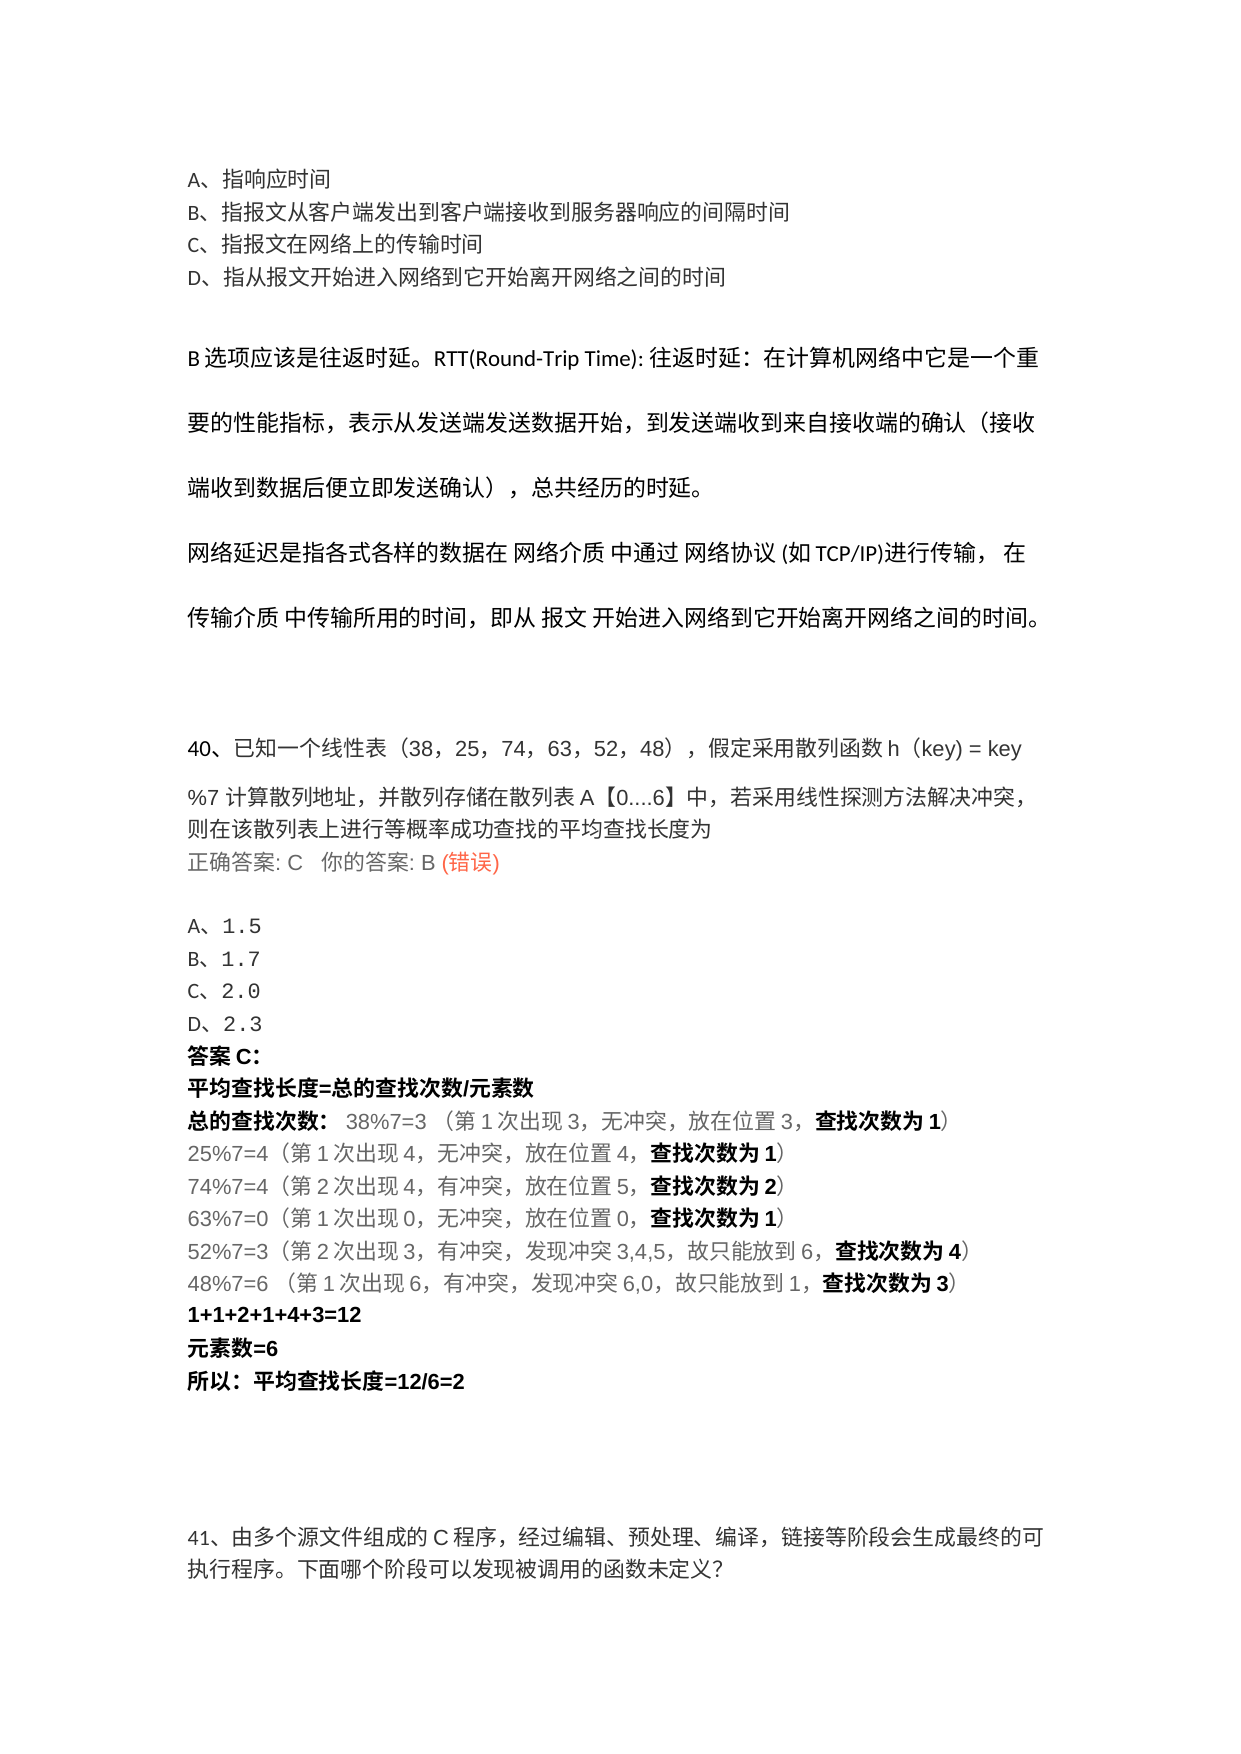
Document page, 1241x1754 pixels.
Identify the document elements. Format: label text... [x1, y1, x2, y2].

text 1+1+2+1+4+3=12 [187, 1298, 1053, 1331]
text C、2.0 [187, 973, 1053, 1006]
text 元素数=6 [187, 1331, 1053, 1363]
text 网络延迟是指各式各样的数据在 网络介质 中通过 网络协议 (如TCP/IP)进行传输， 在 传输介质 中传输所用的时间，即从 报文 开始进入网络到它开始离开网络之间的时间。 [187, 519, 1053, 649]
text 48%7=6 （第1次出现6，有冲突，发现冲突6,0，故只能放到1，查找次数为3） [187, 1266, 1053, 1298]
text 40、已知一个线性表（38，25，74，63，52，48），假定采用散列函数h（key) = key%7 计算散列地址，并散列存储在散列表A【0....6】中，若采用线性探测方法解决冲突，则在该散列表上进行等概率成功查找的平均查找长度为 [187, 714, 1053, 844]
text 所以：平均查找长度=12/6=2 [187, 1363, 1053, 1396]
text B、指报文从客户端发出到客户端接收到服务器响应的间隔时间 [187, 194, 1053, 227]
text A、指响应时间 [187, 162, 1053, 194]
text C、指报文在网络上的传输时间 [187, 227, 1053, 259]
text D、指从报文开始进入网络到它开始离开网络之间的时间 [187, 259, 1053, 292]
text B选项应该是往返时延。RTT(Round-Trip Time): 往返时延：在计算机网络中它是一个重要的性能指标，表示从发送端发送数据开始，到发送端收到来自接收端的确认（接收端收到数据后便立即发送确认），总共经历的时延。 [187, 324, 1053, 519]
text 答案C： [187, 1038, 1053, 1071]
text 63%7=0（第1次出现0，无冲突，放在位置0，查找次数为1） [187, 1201, 1053, 1233]
text D、2.3 [187, 1006, 1053, 1038]
text 41、由多个源文件组成的C程序，经过编辑、预处理、编译，链接等阶段会生成最终的可执行程序。下面哪个阶段可以发现被调用的函数未定义？ [187, 1519, 1053, 1584]
text 正确答案: C 你的答案: B (错误) [187, 844, 1053, 877]
text B、1.7 [187, 941, 1053, 973]
text 平均查找长度=总的查找次数/元素数 [187, 1071, 1053, 1103]
text 总的查找次数： 38%7=3 （第1次出现3，无冲突，放在位置3，查找次数为1） [187, 1103, 1053, 1136]
text 52%7=3（第2次出现3，有冲突，发现冲突3,4,5，故只能放到6，查找次数为4） [187, 1233, 1053, 1266]
text 25%7=4（第1次出现4，无冲突，放在位置4，查找次数为1） [187, 1136, 1053, 1168]
text A、1.5 [187, 908, 1053, 941]
text 74%7=4（第2次出现4，有冲突，放在位置5，查找次数为2） [187, 1168, 1053, 1201]
